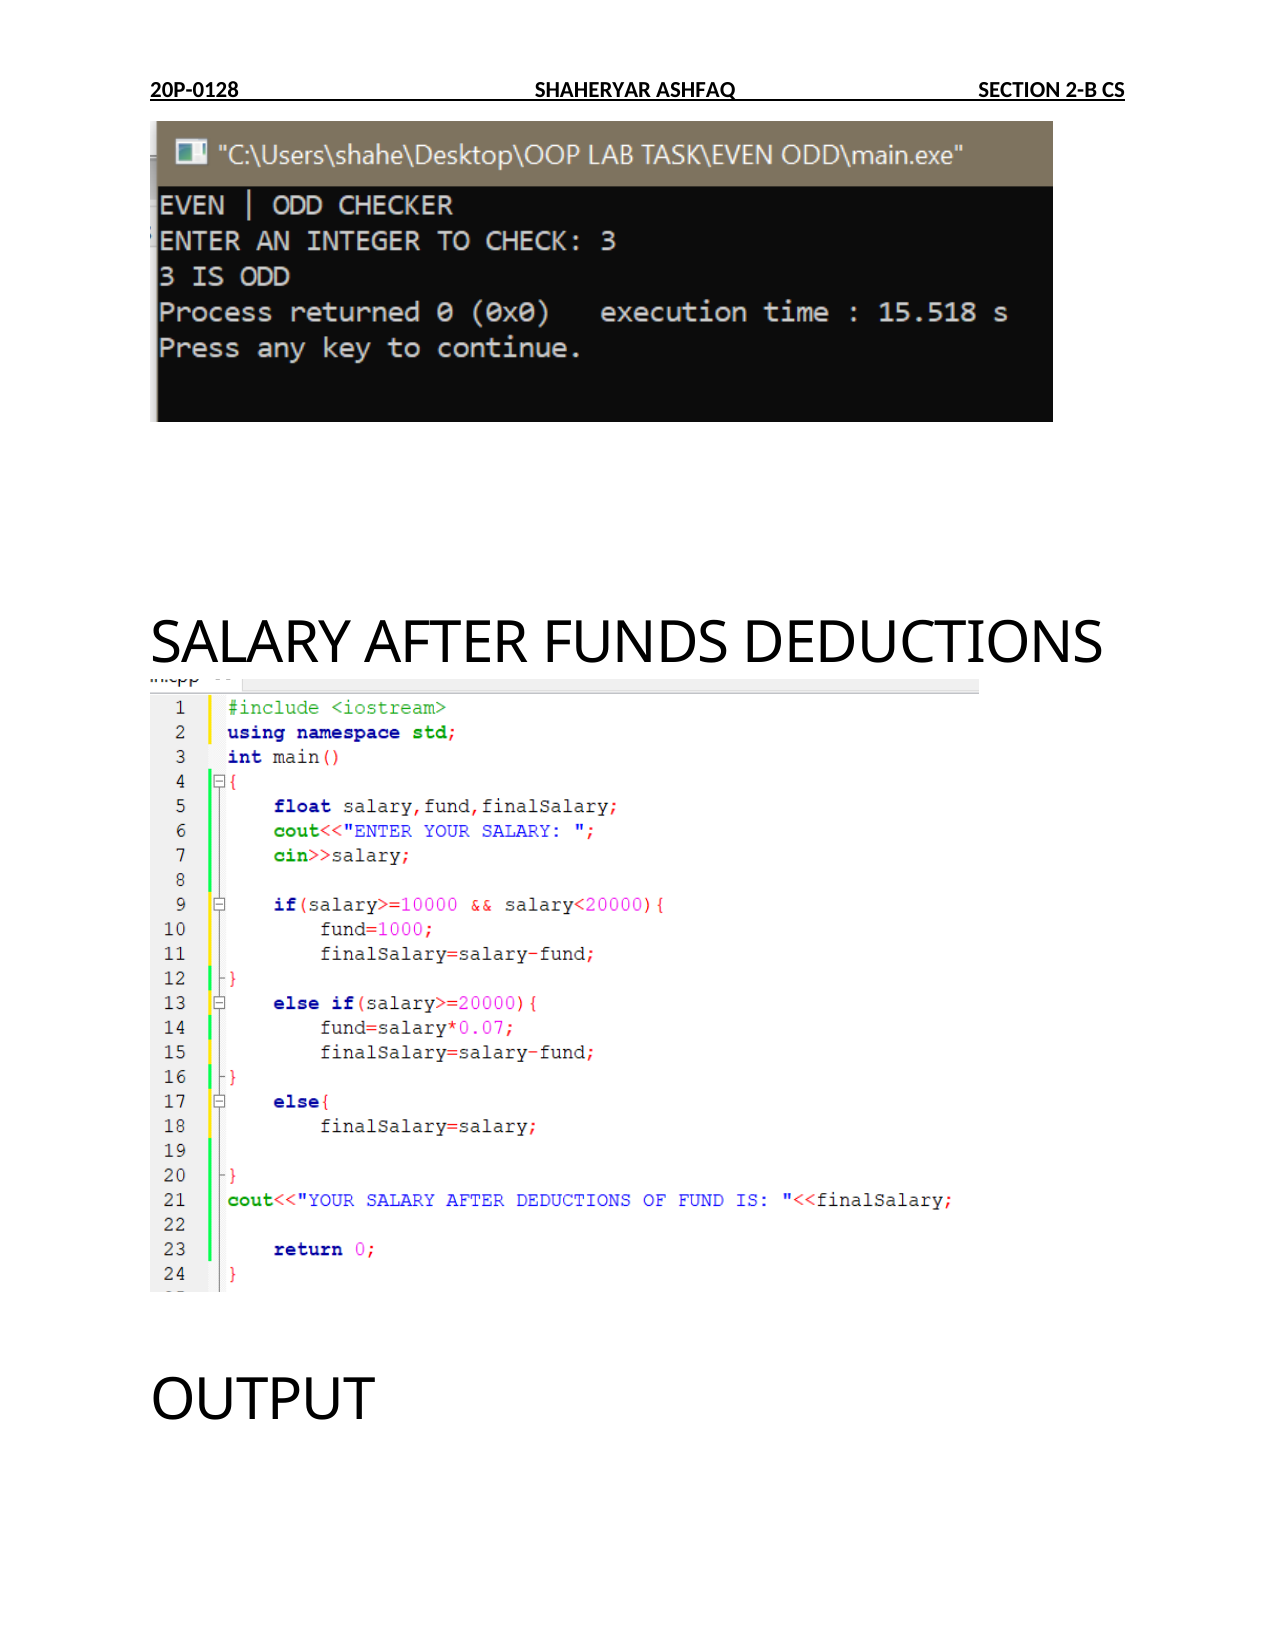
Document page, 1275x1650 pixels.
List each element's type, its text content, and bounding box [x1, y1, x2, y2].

title SALARY AFTER FUNDS DEDUCTIONS [150, 600, 1125, 679]
picture [150, 121, 1053, 422]
title OUTPUT [150, 1357, 1125, 1437]
picture [150, 679, 979, 1292]
